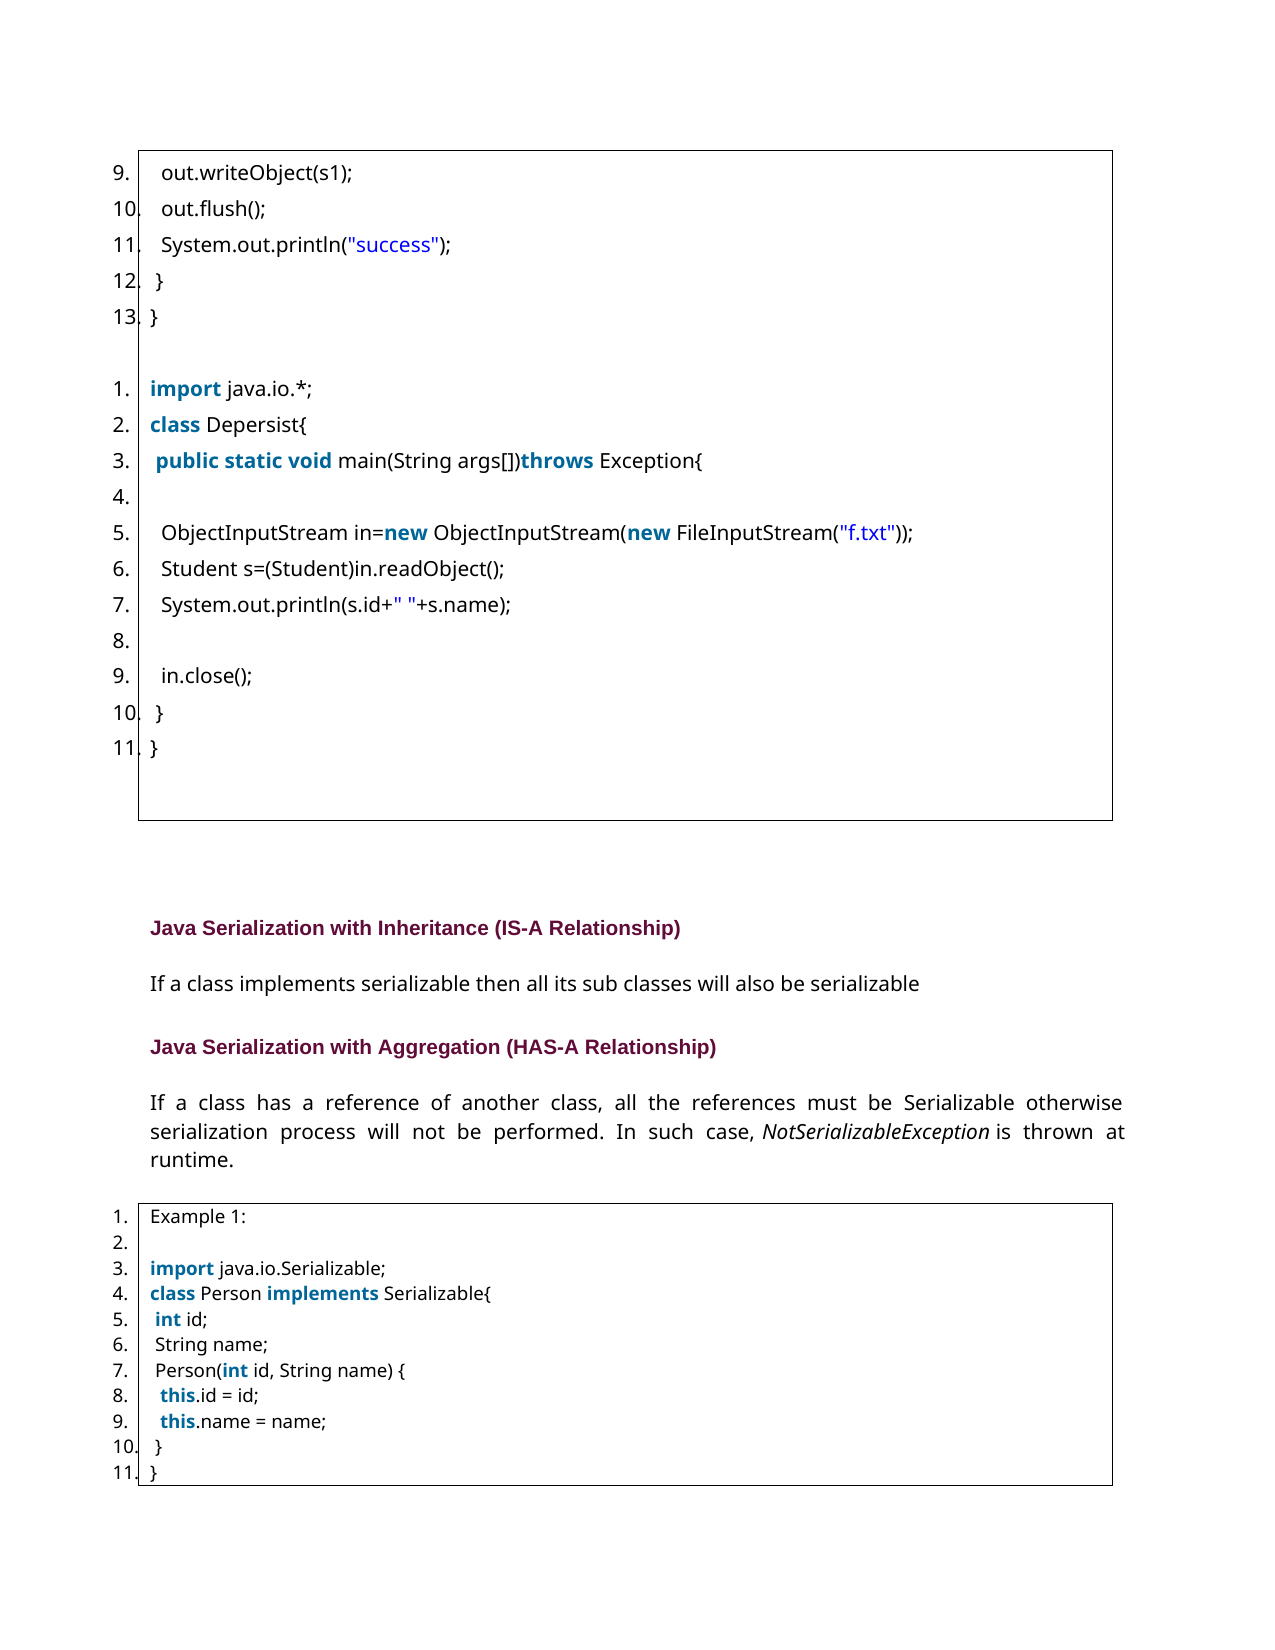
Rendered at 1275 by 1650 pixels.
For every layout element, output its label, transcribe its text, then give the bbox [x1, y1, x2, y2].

text If a class implements serializable then all its sub classes will also be serializable [150, 969, 1125, 997]
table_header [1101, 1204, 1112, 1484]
text If a class has a reference of another class, all the references must be Serializable otherwise serialization process will not be performed. In such case, NotSerializableException is thrown at runtime. [150, 1088, 1125, 1174]
subtitle Java Serialization with Aggregation (HAS-A Relationship) [150, 1027, 1125, 1059]
subtitle Java Serialization with Inheritance (IS-A Relationship) [150, 907, 1125, 940]
